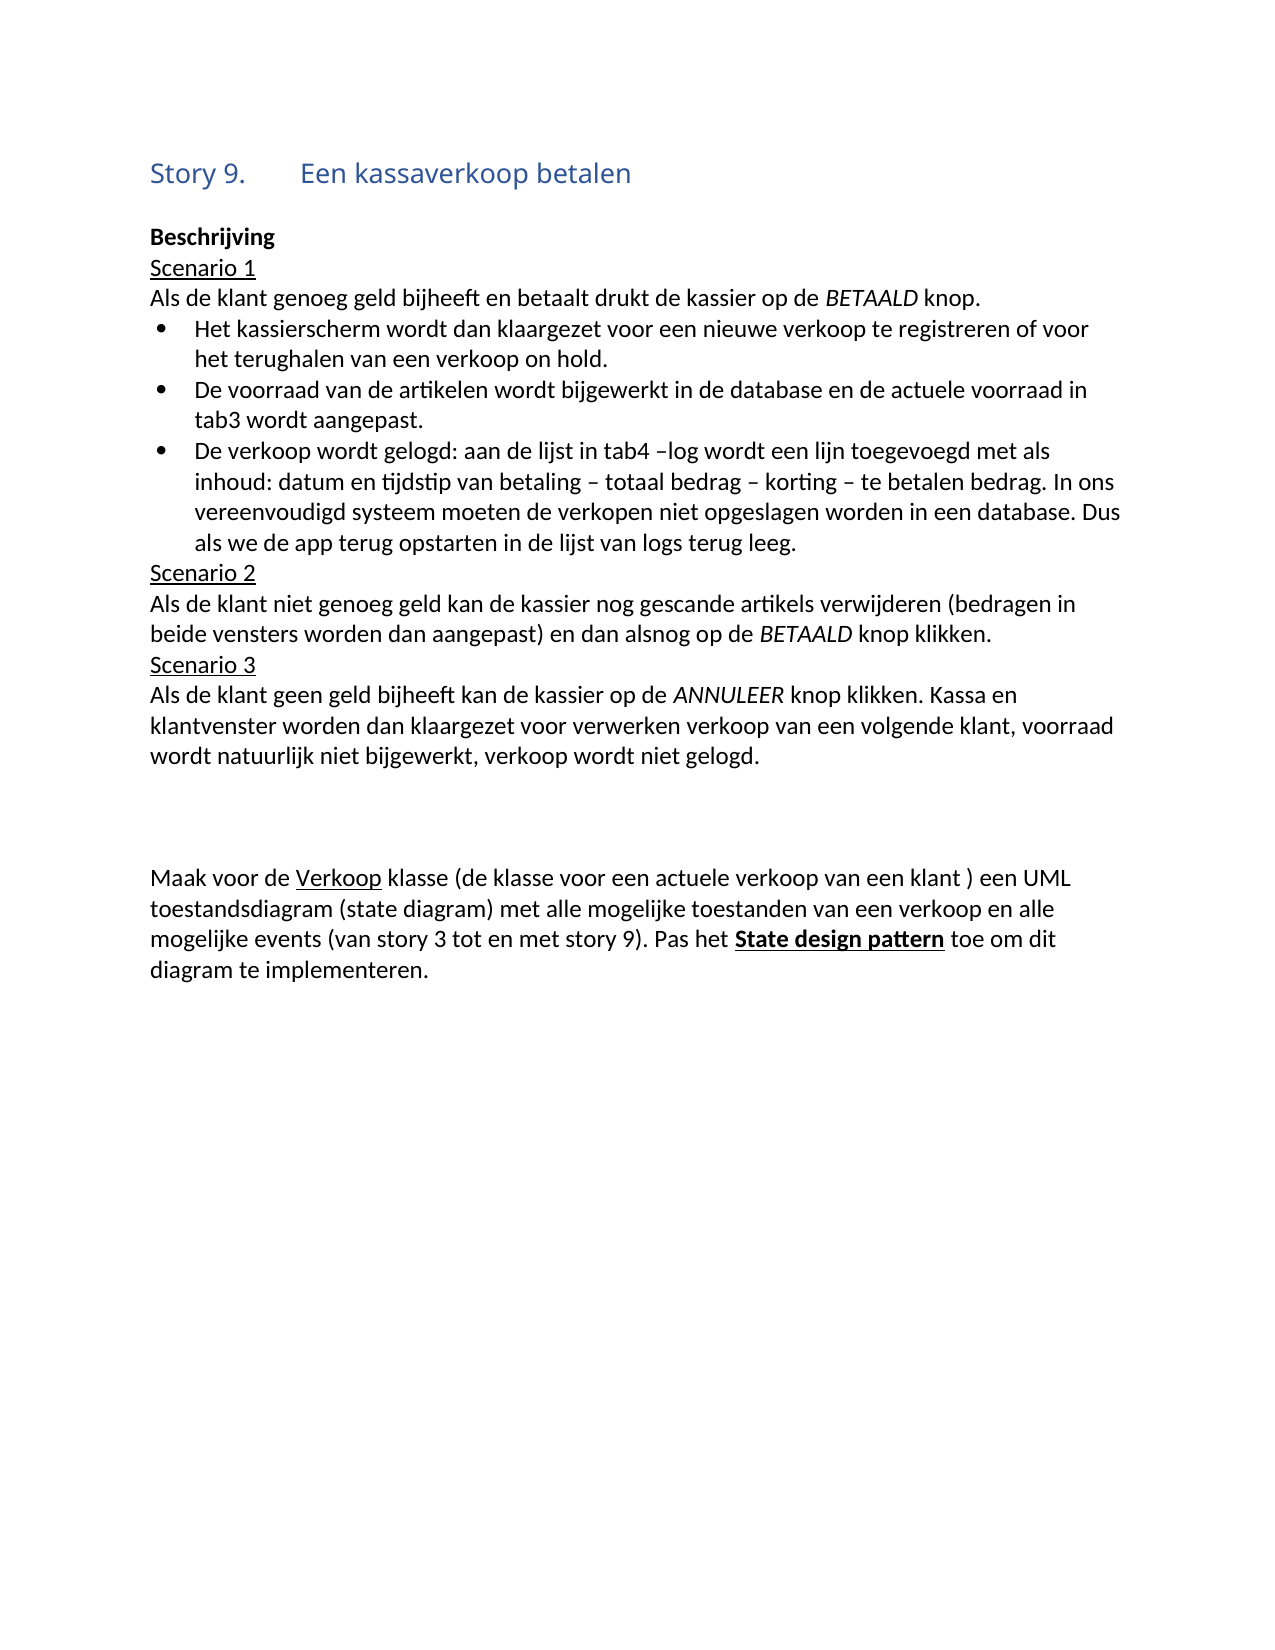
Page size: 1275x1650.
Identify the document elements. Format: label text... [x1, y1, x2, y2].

text Scenario 1 [150, 252, 1125, 283]
subtitle Een kassaverkoop betalen [150, 154, 1125, 191]
text Beschrijving [150, 222, 1125, 252]
text Als de klant genoeg geld bijheeft en betaalt drukt de kassier op de BETAALD knop. [150, 283, 1125, 313]
list De verkoop wordt gelogd: aan de lijst in tab4 –log wordt een lijn toegevoegd met als inhoud: datum en tijdstip van betaling – totaal bedrag – korting – te betalen bedrag. In ons vereenvoudigd systeem moeten de verkopen niet opgeslagen worden in een database. Dus als we de app terug opstarten in de lijst van logs terug leeg. [157, 435, 1125, 557]
list Het kassierscherm wordt dan klaargezet voor een nieuwe verkoop te registreren of voor het terughalen van een verkoop on hold. [157, 313, 1125, 374]
text Als de klant geen geld bijheeft kan de kassier op de ANNULEER knop klikken. Kassa en klantvenster worden dan klaargezet voor verwerken verkoop van een volgende klant, voorraad wordt natuurlijk niet bijgewerkt, verkoop wordt niet gelogd. [150, 679, 1125, 771]
text Maak voor de Verkoop klasse (de klasse voor een actuele verkoop van een klant ) een UML toestandsdiagram (state diagram) met alle mogelijke toestanden van een verkoop en alle mogelijke events (van story 3 tot en met story 9). Pas het State design pattern toe om dit diagram te implementeren. [150, 862, 1125, 984]
text Scenario 2 [150, 557, 1125, 588]
text Als de klant niet genoeg geld kan de kassier nog gescande artikels verwijderen (bedragen in beide vensters worden dan aangepast) en dan alsnog op de BETAALD knop klikken. [150, 588, 1125, 649]
list De voorraad van de artikelen wordt bijgewerkt in de database en de actuele voorraad in tab3 wordt aangepast. [157, 374, 1125, 435]
text Scenario 3 [150, 649, 1125, 679]
